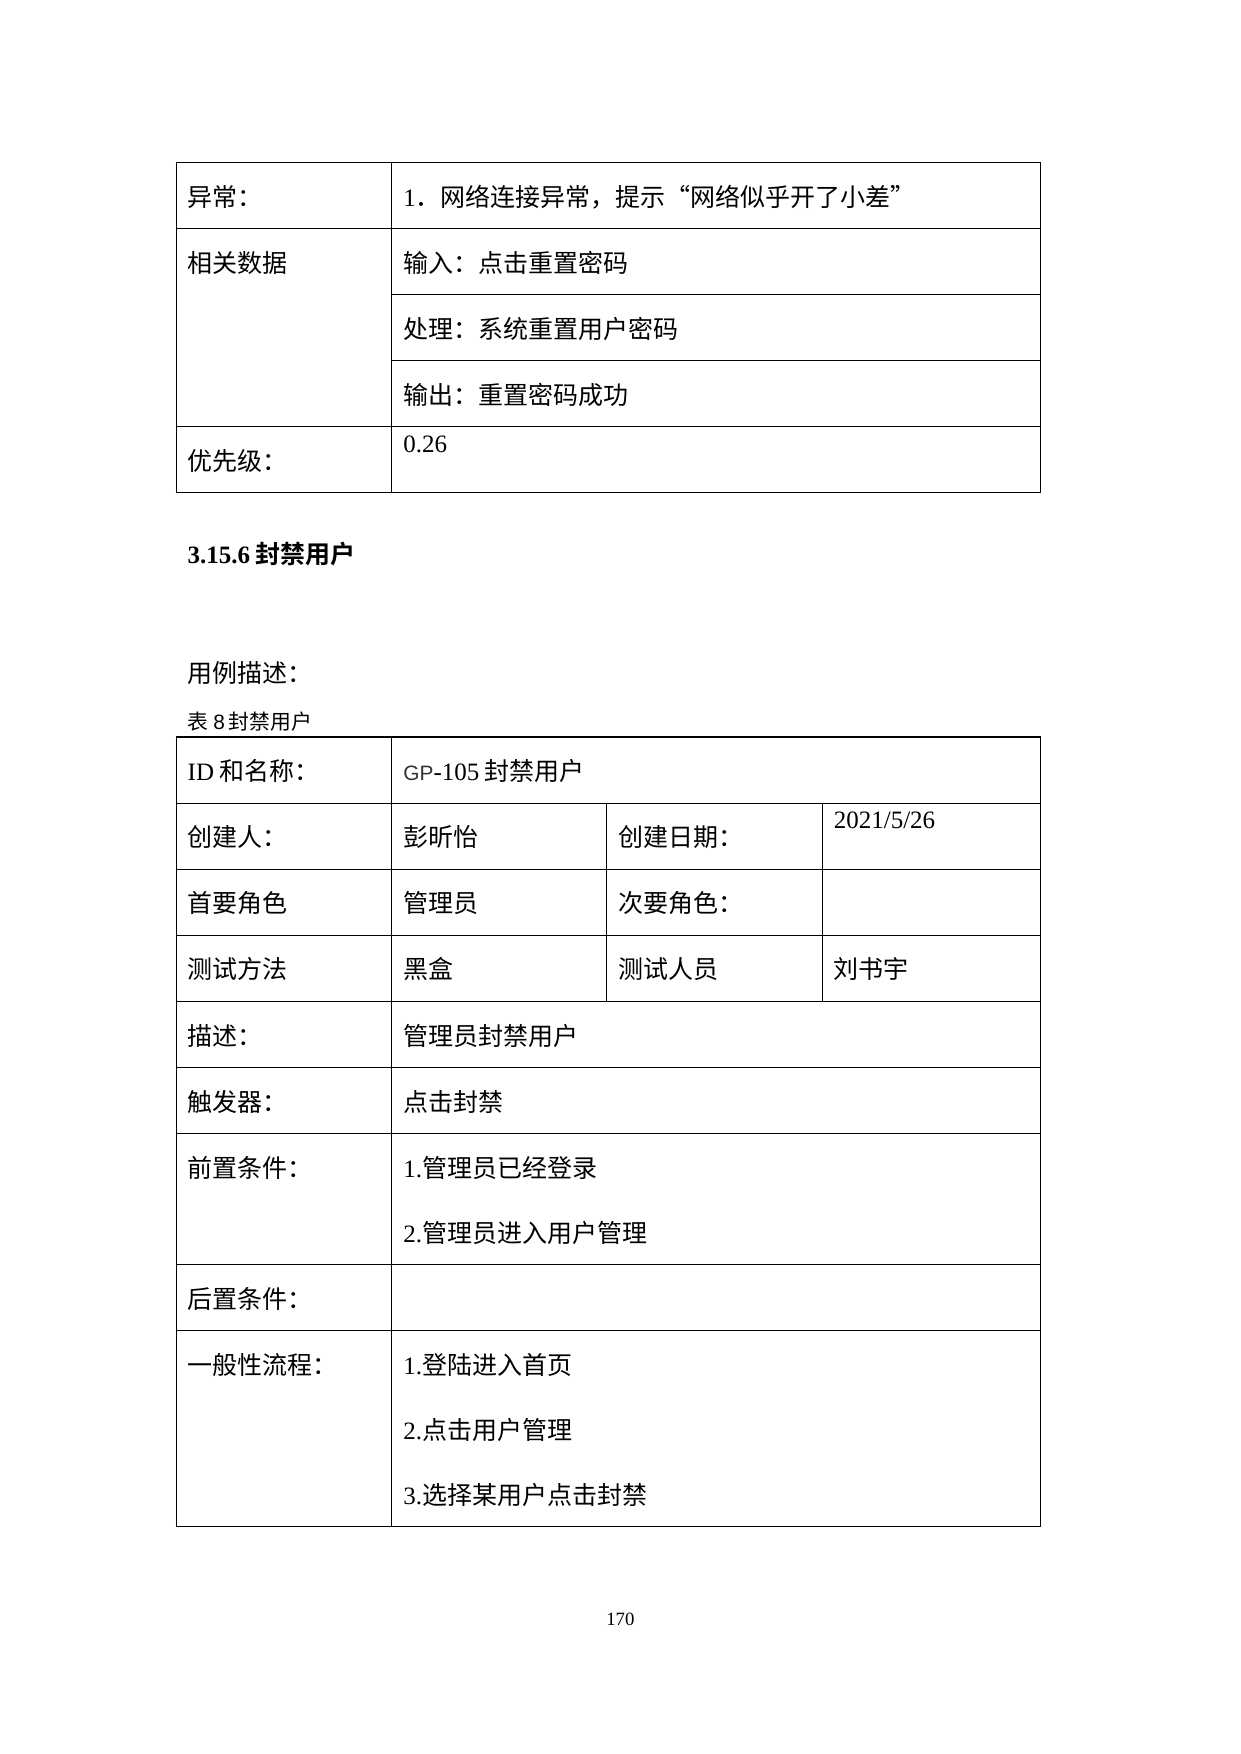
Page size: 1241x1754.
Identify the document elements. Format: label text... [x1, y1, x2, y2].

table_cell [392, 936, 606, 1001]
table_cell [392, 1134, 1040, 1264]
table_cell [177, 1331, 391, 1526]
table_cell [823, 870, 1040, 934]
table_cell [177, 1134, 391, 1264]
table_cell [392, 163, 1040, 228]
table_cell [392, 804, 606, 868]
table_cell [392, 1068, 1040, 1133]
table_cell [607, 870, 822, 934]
subtitle 3.15.6封禁用户 [187, 520, 1053, 585]
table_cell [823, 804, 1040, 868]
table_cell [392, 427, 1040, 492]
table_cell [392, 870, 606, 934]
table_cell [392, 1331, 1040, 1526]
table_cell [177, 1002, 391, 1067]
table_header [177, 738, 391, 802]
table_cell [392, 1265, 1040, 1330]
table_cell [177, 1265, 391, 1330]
text 用例描述： [187, 639, 1053, 704]
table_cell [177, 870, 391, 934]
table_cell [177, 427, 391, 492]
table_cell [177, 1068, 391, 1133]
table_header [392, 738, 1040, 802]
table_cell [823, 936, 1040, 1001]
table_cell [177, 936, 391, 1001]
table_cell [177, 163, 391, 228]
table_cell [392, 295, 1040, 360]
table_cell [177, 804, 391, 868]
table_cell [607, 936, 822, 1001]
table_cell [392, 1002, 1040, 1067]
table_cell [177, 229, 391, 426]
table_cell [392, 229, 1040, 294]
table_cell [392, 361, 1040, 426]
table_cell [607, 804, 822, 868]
